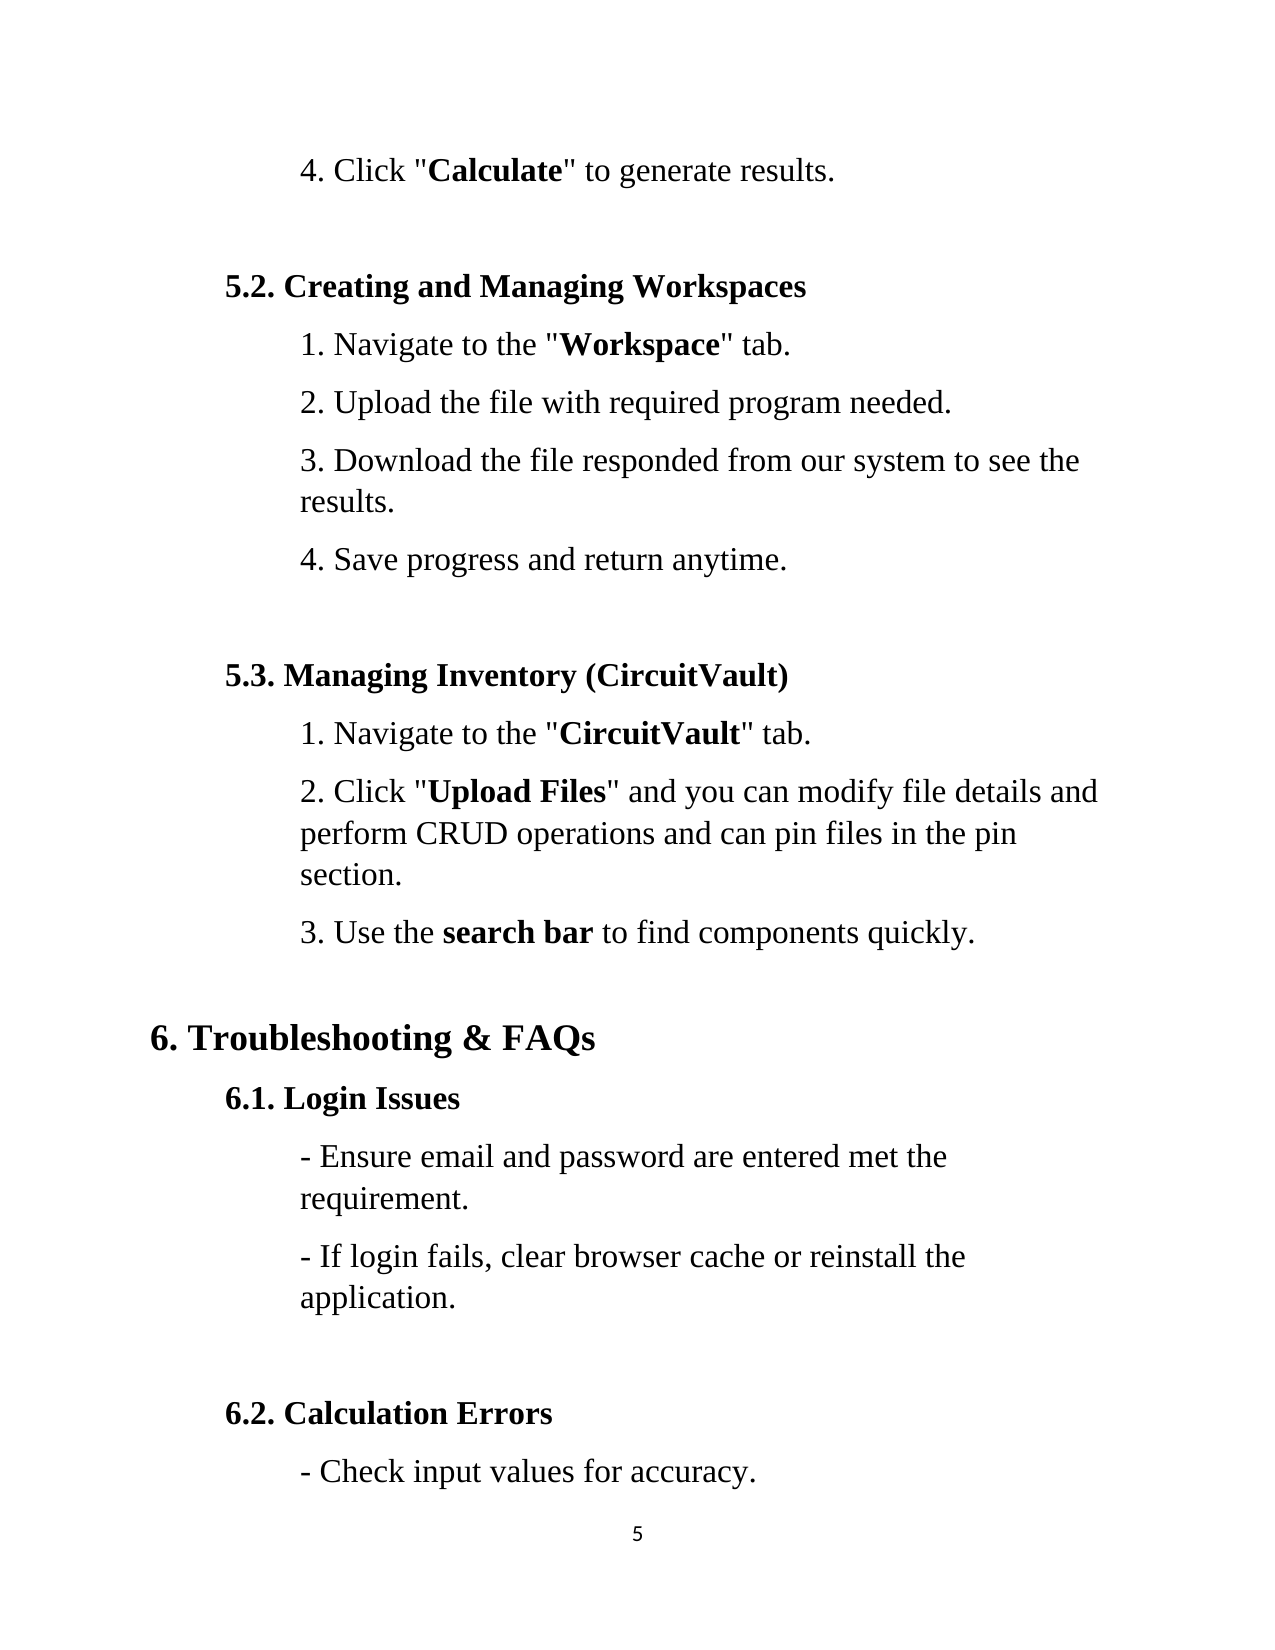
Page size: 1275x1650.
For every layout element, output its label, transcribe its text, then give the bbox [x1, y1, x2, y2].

text 5.3. Managing Inventory (CircuitVault) [225, 656, 1125, 694]
text - If login fails, clear browser cache or reinstall the application. [300, 1236, 1125, 1316]
text 3. Use the search bar to find components quickly. [300, 912, 1125, 951]
text 6.2. Calculation Errors [225, 1393, 1125, 1432]
text 2. Click "Upload Files" and you can modify file details and perform CRUD operations and can pin files in the pin section. [300, 772, 1125, 893]
text - Ensure email and password are entered met the requirement. [300, 1137, 1125, 1216]
text 5.2. Creating and Managing Workspaces [225, 266, 1125, 304]
text 4. Click "Calculate" to generate results. [300, 150, 1125, 188]
text 6. Troubleshooting & FAQs [150, 1015, 1125, 1058]
text 6.1. Login Issues [225, 1079, 1125, 1117]
text 1. Navigate to the "Workspace" tab. [300, 324, 1125, 362]
text 2. Upload the file with required program needed. [300, 382, 1125, 420]
text 3. Download the file responded from our system to see the results. [300, 440, 1125, 520]
text - Check input values for accuracy. [300, 1451, 1125, 1490]
text 4. Save progress and return anytime. [300, 539, 1125, 578]
text 1. Navigate to the "CircuitVault" tab. [300, 713, 1125, 752]
